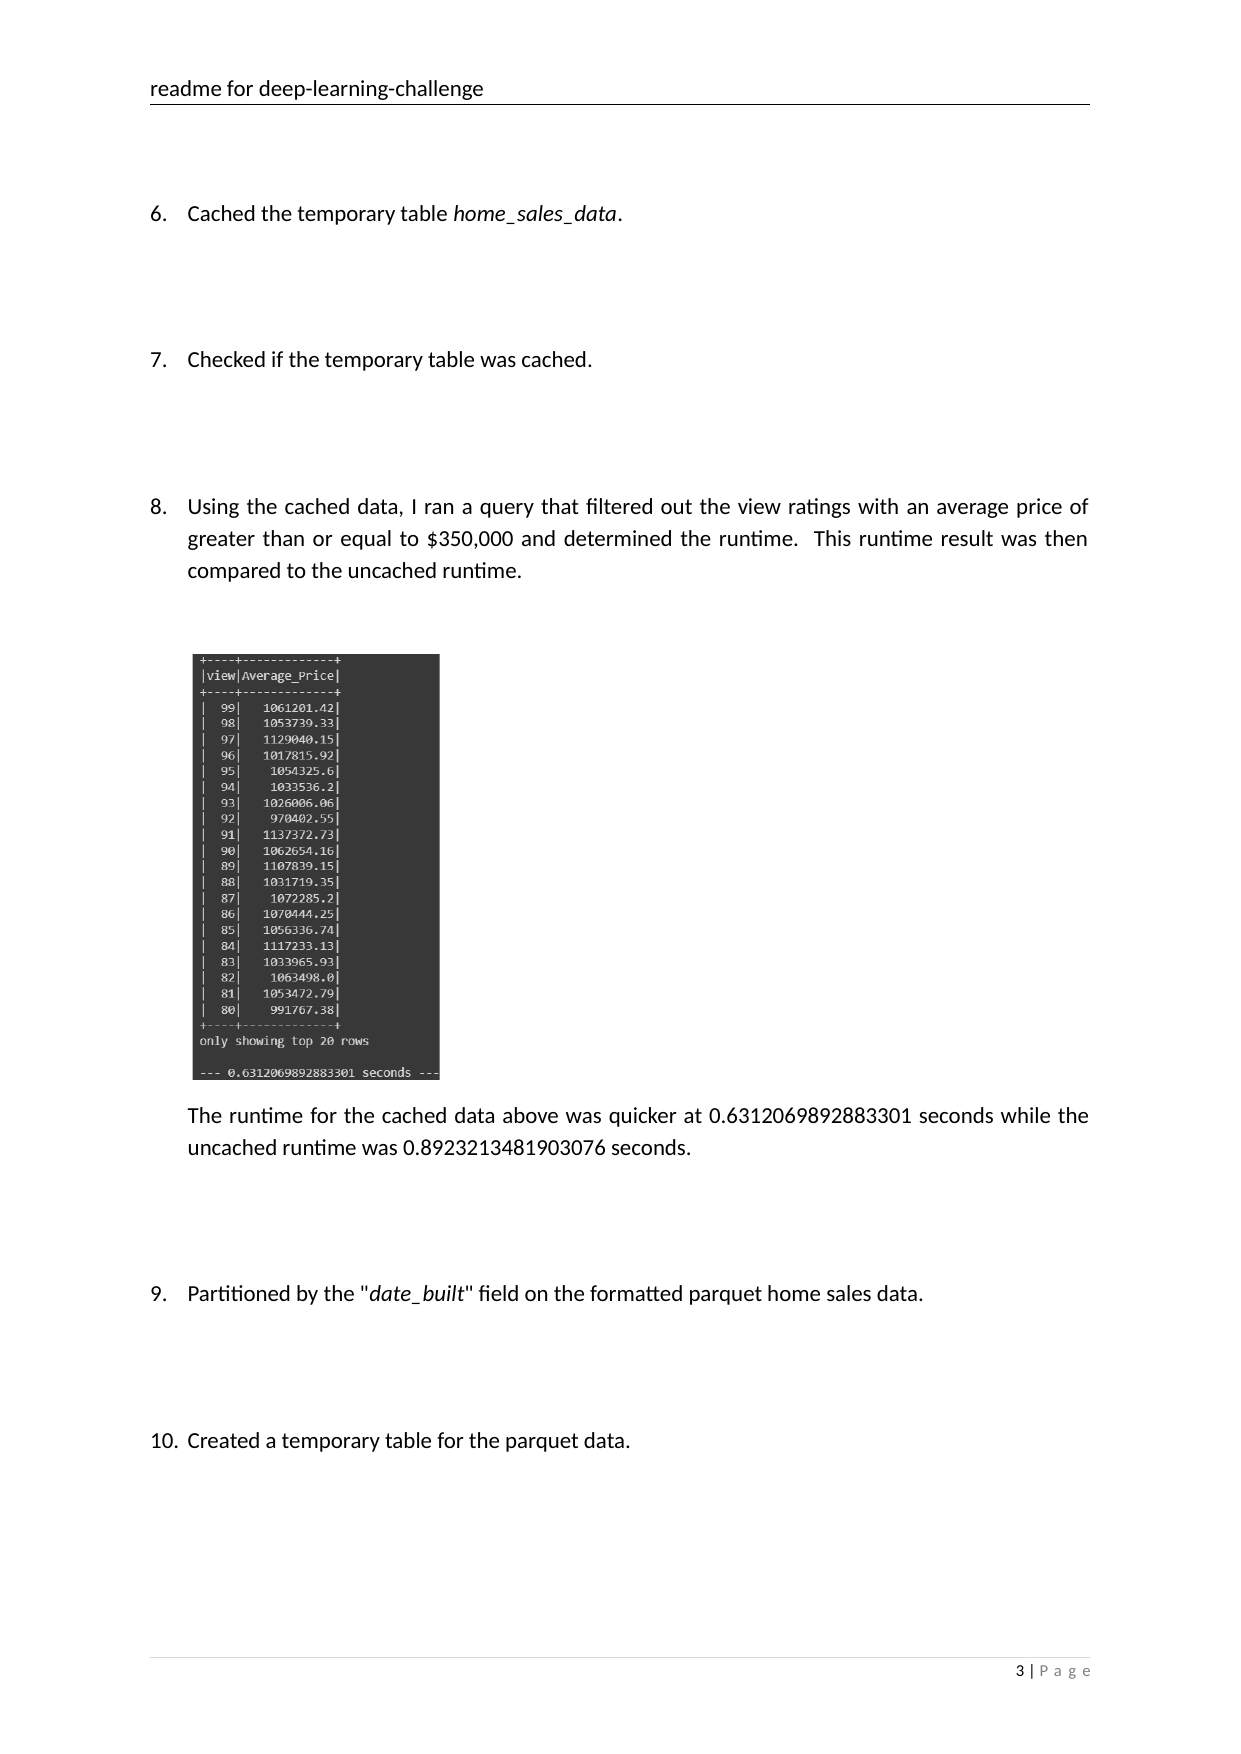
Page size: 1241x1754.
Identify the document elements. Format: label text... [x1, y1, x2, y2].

list Using the cached data, I ran a query that filtered out the view ratings with an average price of greater than or equal to $350,000 and determined the runtime. This runtime result was then compared to the uncached runtime. [150, 492, 1090, 584]
list Cached the temporary table home_sales_data. [150, 199, 1090, 227]
list Partitioned by the "date_built" field on the formatted parquet home sales data. [150, 1279, 1090, 1307]
list Checked if the temporary table was cached. [150, 345, 1090, 373]
text The runtime for the cached data above was quicker at 0.6312069892883301 seconds while the uncached runtime was 0.8923213481903076 seconds. [187, 1101, 1090, 1161]
list Created a temporary table for the parquet data. [150, 1426, 1090, 1454]
picture [192, 654, 440, 1080]
